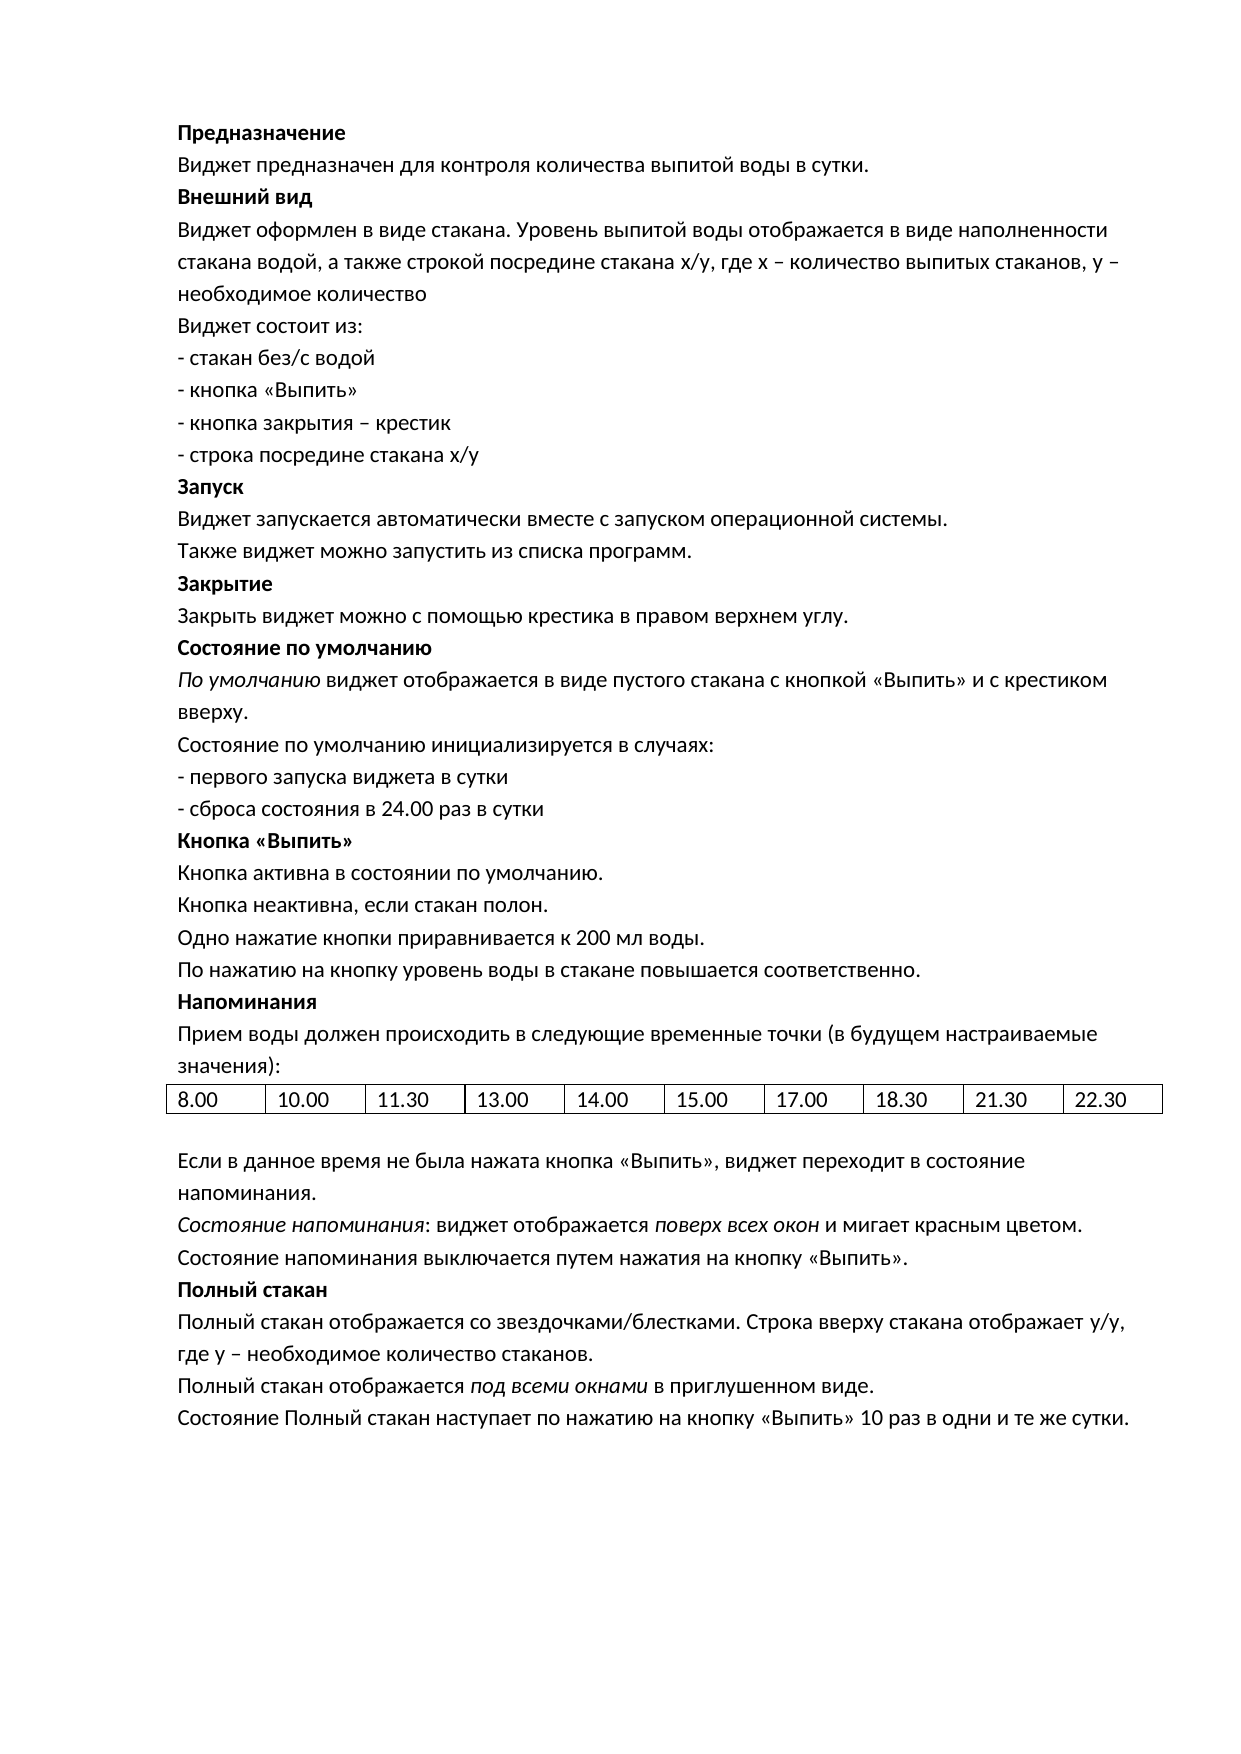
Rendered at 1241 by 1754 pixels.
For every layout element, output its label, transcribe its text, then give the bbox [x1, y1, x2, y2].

text Состояние напоминания: виджет отображается поверх всех окон и мигает красным цветом. [177, 1210, 1152, 1238]
text - строка посредине стакана x/y [177, 440, 1152, 468]
text Виджет состоит из: [177, 311, 1152, 339]
table_header 21.30 [964, 1085, 1063, 1113]
table_header 14.00 [565, 1085, 664, 1113]
text Закрыть виджет можно с помощью крестика в правом верхнем углу. [177, 601, 1152, 629]
table_header 10.00 [266, 1085, 365, 1113]
text - первого запуска виджета в сутки [177, 762, 1152, 790]
text Состояние Полный стакан наступает по нажатию на кнопку «Выпить» 10 раз в одни и те же сутки. [177, 1403, 1152, 1432]
text Кнопка «Выпить» [177, 826, 1152, 854]
text Виджет оформлен в виде стакана. Уровень выпитой воды отображается в виде наполненности стакана водой, а также строкой посредине стакана x/y, где x – количество выпитых стаканов, y – необходимое количество [177, 215, 1152, 307]
text Также виджет можно запустить из списка программ. [177, 537, 1152, 564]
text Полный стакан отображается под всеми окнами в приглушенном виде. [177, 1371, 1152, 1399]
text Напоминания [177, 987, 1152, 1015]
text Состояние по умолчанию [177, 633, 1152, 661]
text По нажатию на кнопку уровень воды в стакане повышается соответственно. [177, 955, 1152, 983]
table_header 13.00 [466, 1085, 564, 1113]
text - стакан без/с водой [177, 343, 1152, 371]
text Полный стакан [177, 1275, 1152, 1303]
text Кнопка неактивна, если стакан полон. [177, 891, 1152, 919]
table_header 8.00 [167, 1085, 265, 1113]
text Состояние напоминания выключается путем нажатия на кнопку «Выпить». [177, 1243, 1152, 1271]
text Полный стакан отображается со звездочками/блестками. Строка вверху стакана отображает y/y, где y – необходимое количество стаканов. [177, 1307, 1152, 1367]
text Кнопка активна в состоянии по умолчанию. [177, 858, 1152, 886]
table_header 11.30 [366, 1085, 464, 1113]
text Одно нажатие кнопки приравнивается к 200 мл воды. [177, 923, 1152, 951]
text Закрытие [177, 569, 1152, 597]
table_header 18.30 [864, 1085, 963, 1113]
text По умолчанию виджет отображается в виде пустого стакана с кнопкой «Выпить» и с крестиком вверху. [177, 665, 1152, 726]
text Состояние по умолчанию инициализируется в случаях: [177, 730, 1152, 758]
table_header 15.00 [665, 1085, 764, 1113]
text Прием воды должен происходить в следующие временные точки (в будущем настраиваемые значения): [177, 1019, 1152, 1079]
text - кнопка закрытия – крестик [177, 408, 1152, 436]
text Если в данное время не была нажата кнопка «Выпить», виджет переходит в состояние напоминания. [177, 1146, 1152, 1206]
text Виджет предназначен для контроля количества выпитой воды в сутки. [177, 150, 1152, 178]
table_header 17.00 [765, 1085, 863, 1113]
text Предназначение [177, 118, 1152, 146]
text - сброса состояния в 24.00 раз в сутки [177, 794, 1152, 822]
text Виджет запускается автоматически вместе с запуском операционной системы. [177, 504, 1152, 532]
table_header 22.30 [1064, 1085, 1162, 1113]
text - кнопка «Выпить» [177, 376, 1152, 404]
text Запуск [177, 472, 1152, 500]
text Внешний вид [177, 182, 1152, 211]
